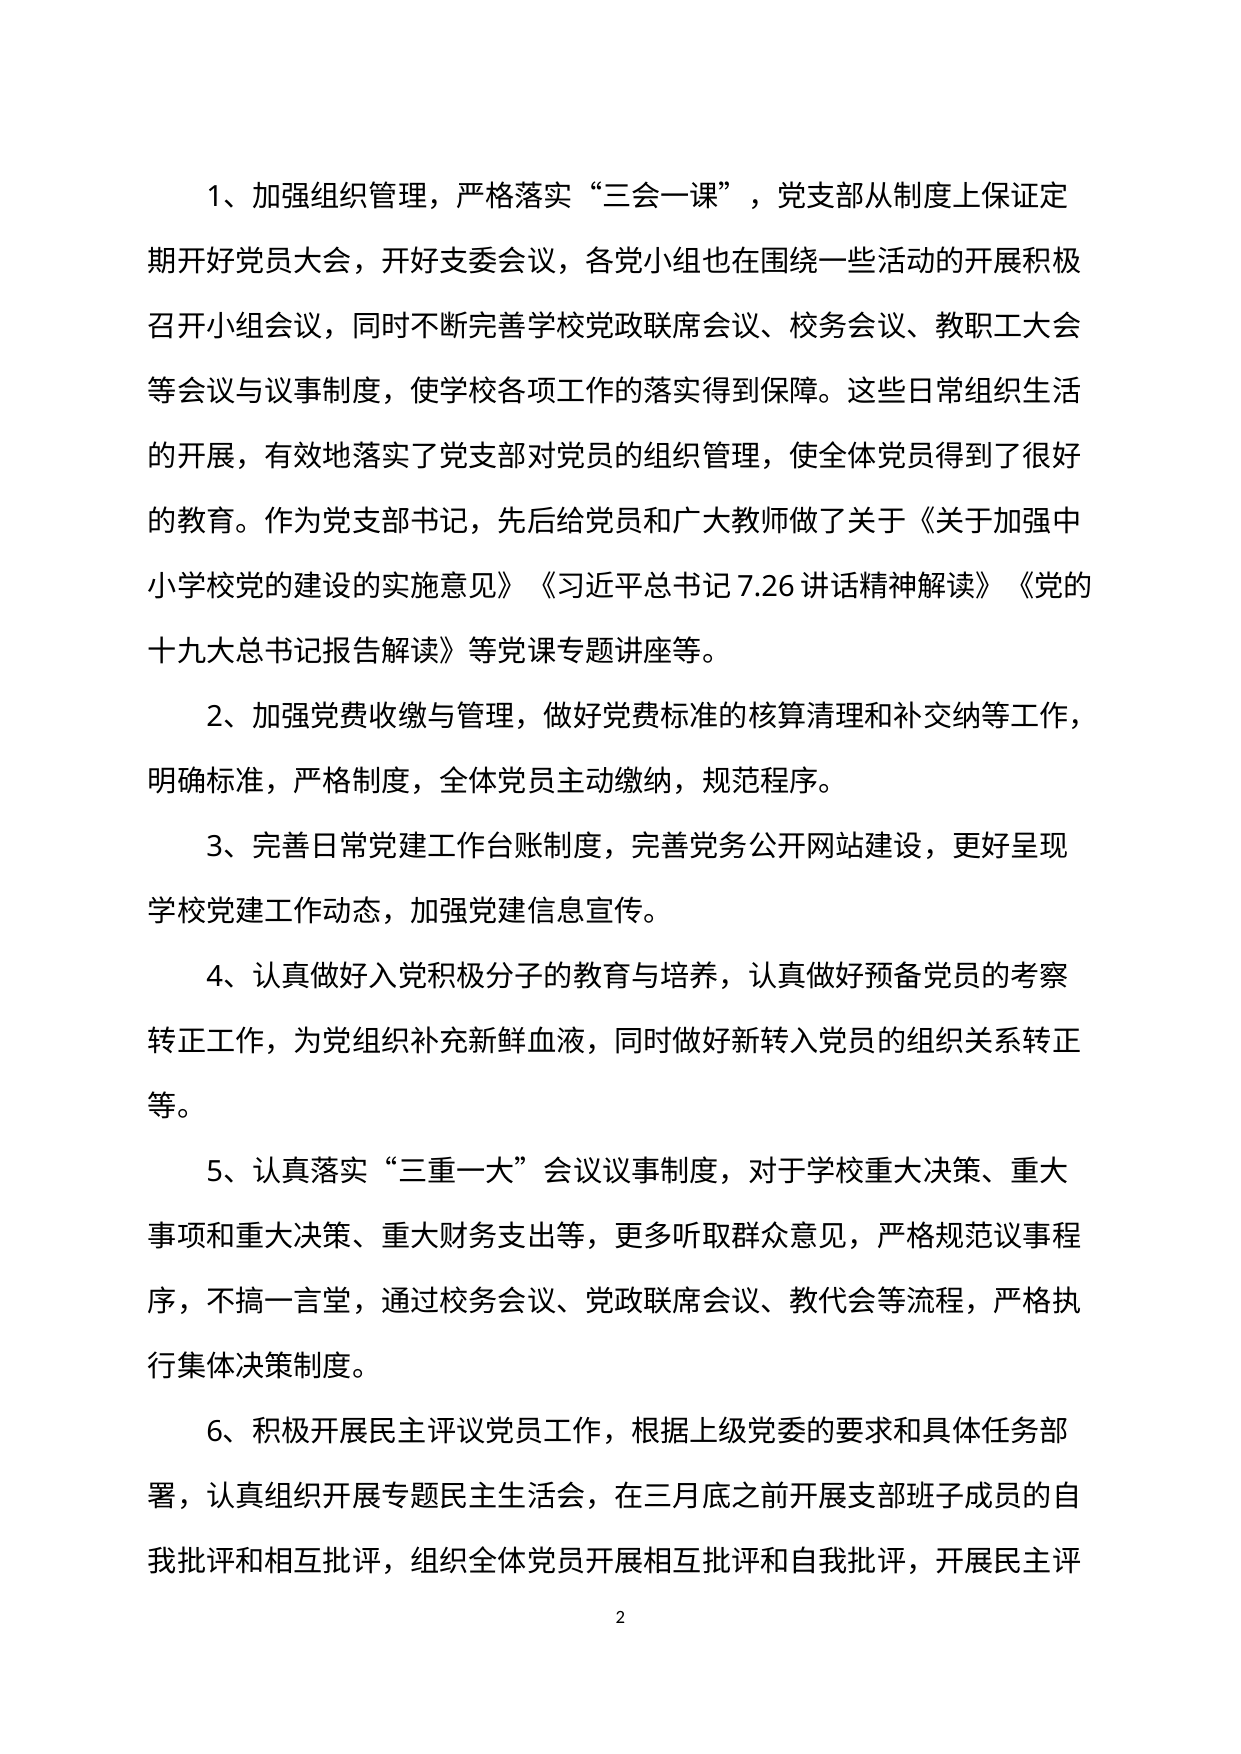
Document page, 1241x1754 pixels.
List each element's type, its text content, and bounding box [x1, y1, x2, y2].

text 4、认真做好入党积极分子的教育与培养，认真做好预备党员的考察转正工作，为党组织补充新鲜血液，同时做好新转入党员的组织关系转正等。 [148, 941, 1092, 1136]
text 2、加强党费收缴与管理，做好党费标准的核算清理和补交纳等工作，明确标准，严格制度，全体党员主动缴纳，规范程序。 [148, 681, 1092, 811]
text 3、完善日常党建工作台账制度，完善党务公开网站建设，更好呈现学校党建工作动态，加强党建信息宣传。 [148, 811, 1092, 941]
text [148, 1396, 1092, 1591]
text 1、加强组织管理，严格落实“三会一课”，党支部从制度上保证定期开好党员大会，开好支委会议，各党小组也在围绕一些活动的开展积极召开小组会议，同时不断完善学校党政联席会议、校务会议、教职工大会等会议与议事制度，使学校各项工作的落实得到保障。这些日常组织生活的开展，有效地落实了党支部对党员的组织管理，使全体党员得到了很好的教育。作为党支部书记，先后给党员和广大教师做了关于《关于加强中小学校党的建设的实施意见》《习近平总书记7.26讲话精神解读》《党的十九大总书记报告解读》等党课专题讲座等。 [148, 161, 1092, 681]
text 5、认真落实“三重一大”会议议事制度，对于学校重大决策、重大事项和重大决策、重大财务支出等，更多听取群众意见，严格规范议事程序，不搞一言堂，通过校务会议、党政联席会议、教代会等流程，严格执行集体决策制度。 [148, 1136, 1092, 1396]
